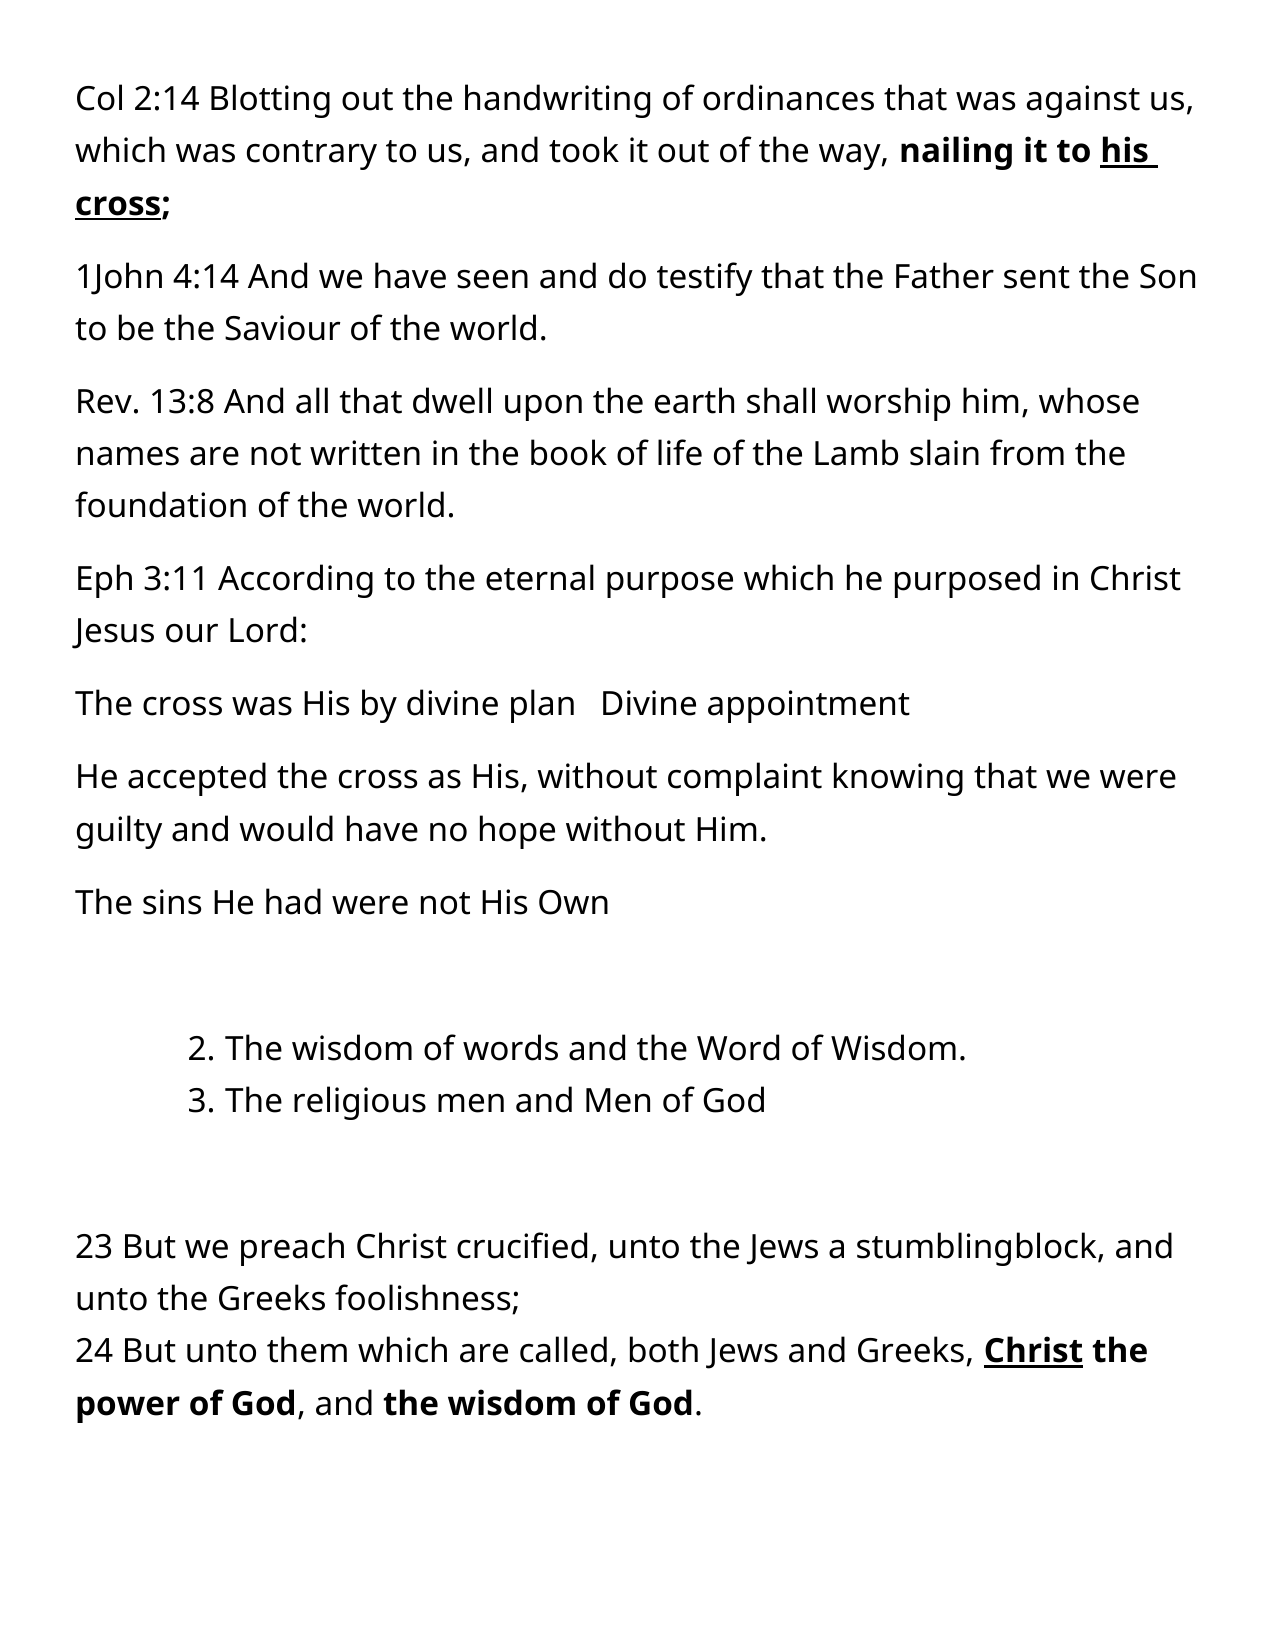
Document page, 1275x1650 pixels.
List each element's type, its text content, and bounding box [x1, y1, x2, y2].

text Eph 3:11 According to the eternal purpose which he purposed in Christ Jesus our Lord: [75, 555, 1200, 653]
text The sins He had were not His Own [75, 878, 1200, 924]
list The wisdom of words and the Word of Wisdom. [187, 1024, 1200, 1070]
text 23 But we preach Christ crucified, unto the Jews a stumblingblock, and unto the Greeks foolishness; 24 But unto them which are called, both Jews and Greeks, Christ the power of God, and the wisdom of God. [75, 1223, 1200, 1425]
list The religious men and Men of God [187, 1077, 1200, 1122]
text 1John 4:14 And we have seen and do testify that the Father sent the Son to be the Saviour of the world. [75, 252, 1200, 350]
text Rev. 13:8 And all that dwell upon the earth shall worship him, whose names are not written in the book of life of the Lamb slain from the foundation of the world. [75, 378, 1200, 527]
text The cross was His by divine plan Divine appointment [75, 680, 1200, 726]
text Col 2:14 Blotting out the handwriting of ordinances that was against us, which was contrary to us, and took it out of the way, nailing it to his cross; [75, 75, 1200, 225]
text He accepted the cross as His, without complaint knowing that we were guilty and would have no hope without Him. [75, 753, 1200, 851]
